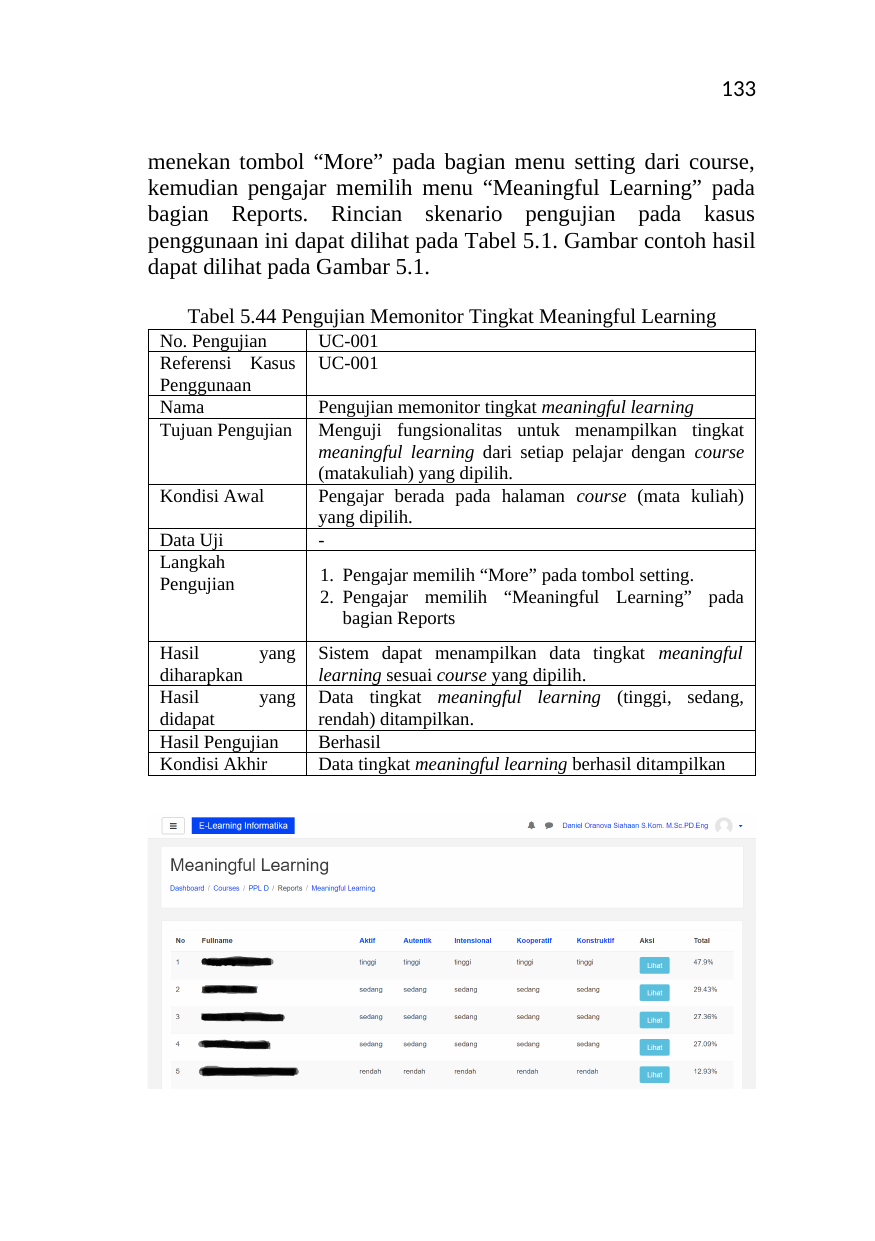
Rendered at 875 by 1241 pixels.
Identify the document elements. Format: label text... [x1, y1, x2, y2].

table_cell Pengujian memonitor tingkat meaningful learning [307, 396, 755, 418]
table_cell Hasil yang didapat [149, 686, 306, 729]
table_cell - [307, 529, 755, 550]
table_cell Data Uji [149, 529, 306, 550]
table_cell Hasil yang diharapkan [149, 642, 306, 685]
table_cell Berhasil [307, 731, 755, 752]
table_cell Data tingkat meaningful learning (tinggi, sedang, rendah) ditampilkan. [307, 686, 755, 729]
table_cell Data tingkat meaningful learning berhasil ditampilkan [307, 753, 755, 775]
picture [147, 814, 757, 1089]
table_cell Referensi Kasus Penggunaan [149, 352, 306, 395]
table_cell Kondisi Awal [149, 485, 306, 528]
table_cell Tujuan Pengujian [149, 419, 306, 484]
table_cell Hasil Pengujian [149, 731, 306, 752]
table_cell Kondisi Akhir [149, 753, 306, 775]
table_header UC-001 [307, 330, 755, 351]
table_cell Menguji fungsionalitas untuk menampilkan tingkat meaningful learning dari setiap pelajar dengan course (matakuliah) yang dipilih. [307, 419, 755, 484]
table_cell Pengajar berada pada halaman course (mata kuliah) yang dipilih. [307, 485, 755, 528]
table_header No. Pengujian [149, 330, 306, 351]
table_cell Nama [149, 396, 306, 418]
table_cell Sistem dapat menampilkan data tingkat meaningful learning sesuai course yang dipilih. [307, 642, 755, 685]
table_cell Langkah Pengujian [149, 551, 306, 641]
table_cell Pengajar memilih “More” pada tombol setting. Pengajar memilih “Meaningful Learning” pada bagian Reports [307, 551, 755, 641]
table_cell UC-001 [307, 352, 755, 395]
